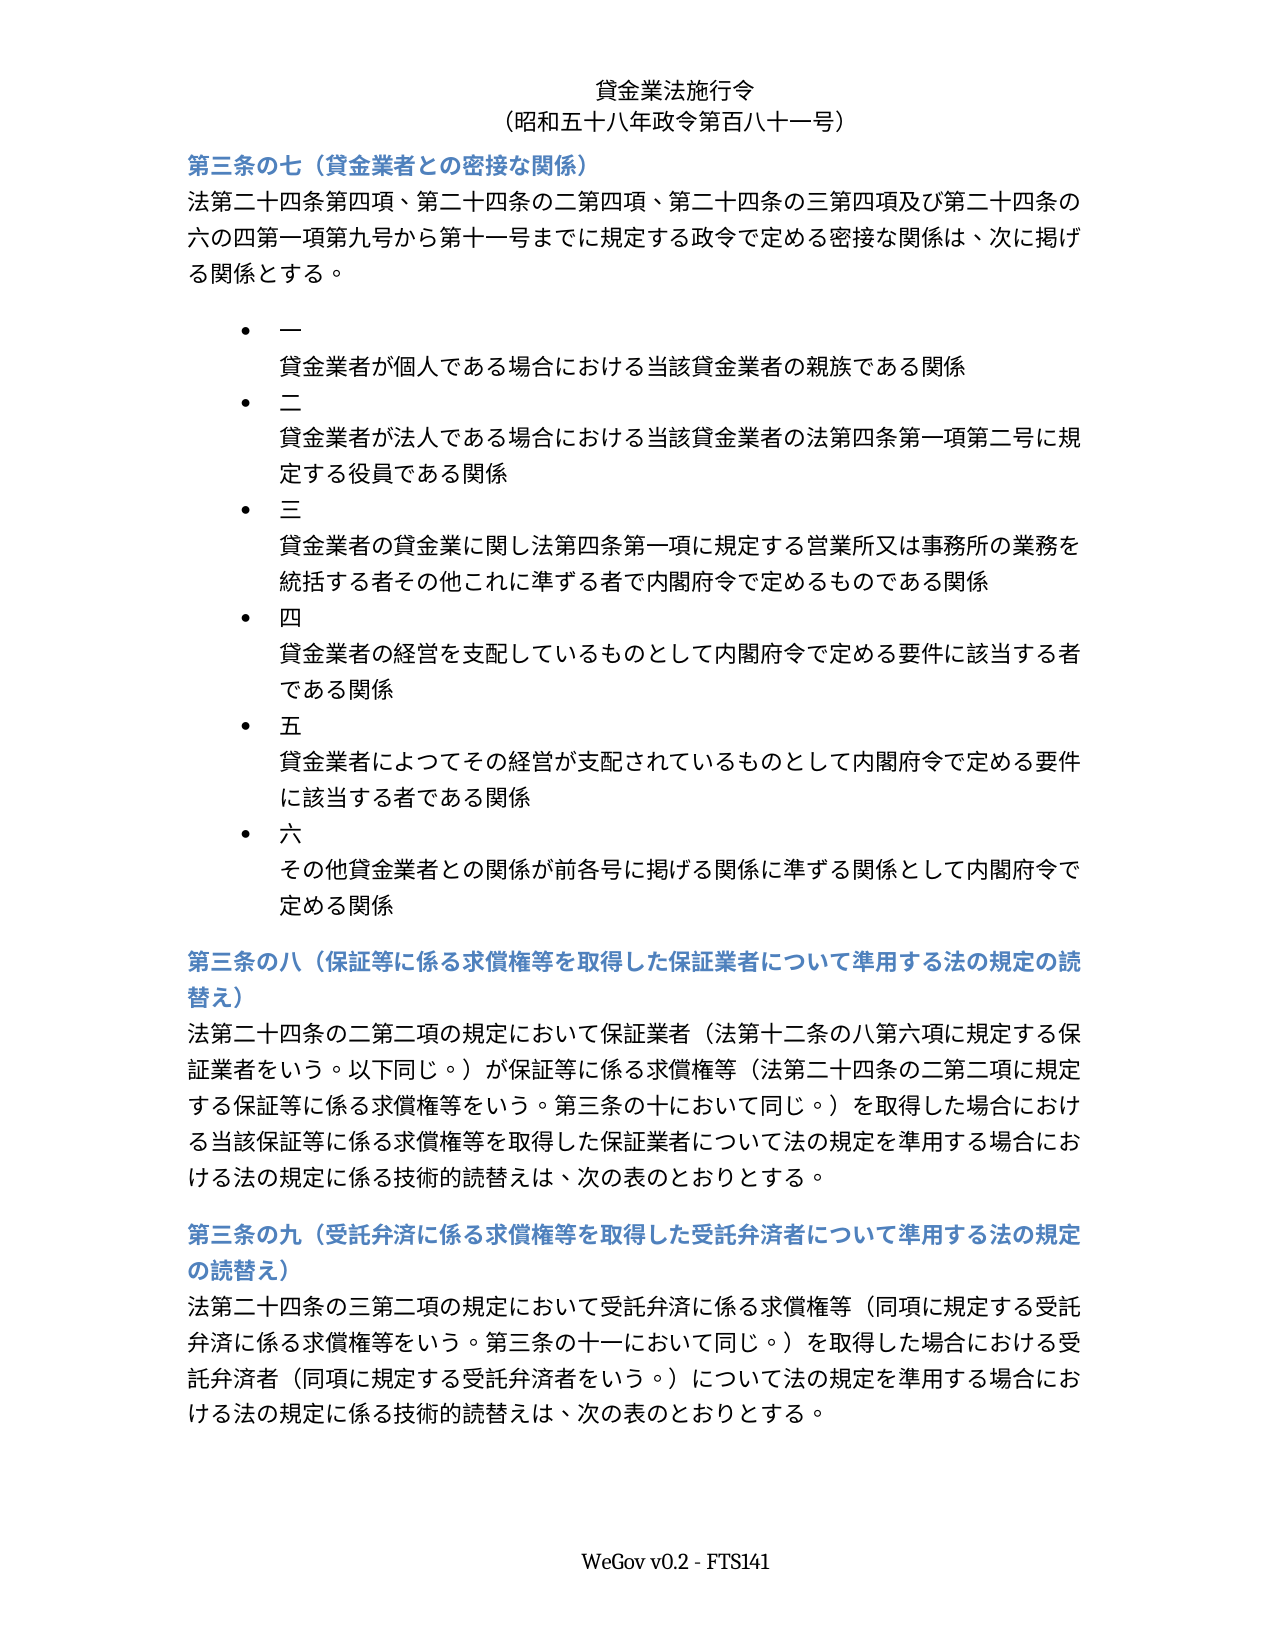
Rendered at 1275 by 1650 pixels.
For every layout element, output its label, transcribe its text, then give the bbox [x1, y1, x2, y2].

list 五 貸金業者によつてその経営が支配されているものとして内閣府令で定める要件に該当する者である関係 [242, 710, 1087, 813]
subtitle 第三条の九（受託弁済に係る求償権等を取得した受託弁済者について準用する法の規定の読替え） [187, 1219, 1087, 1286]
list 六 その他貸金業者との関係が前各号に掲げる関係に準ずる関係として内閣府令で定める関係 [242, 818, 1087, 921]
list 二 貸金業者が法人である場合における当該貸金業者の法第四条第一項第二号に規定する役員である関係 [242, 386, 1087, 489]
text 法第二十四条の三第二項の規定において受託弁済に係る求償権等（同項に規定する受託弁済に係る求償権等をいう。第三条の十一において同じ。）を取得した場合における受託弁済者（同項に規定する受託弁済者をいう。）について法の規定を準用する場合における法の規定に係る技術的読替えは、次の表のとおりとする。 [187, 1291, 1087, 1430]
list 一 貸金業者が個人である場合における当該貸金業者の親族である関係 [242, 314, 1087, 382]
text 法第二十四条第四項、第二十四条の二第四項、第二十四条の三第四項及び第二十四条の六の四第一項第九号から第十一号までに規定する政令で定める密接な関係は、次に掲げる関係とする。 [187, 186, 1087, 289]
subtitle 第三条の八（保証等に係る求償権等を取得した保証業者について準用する法の規定の読替え） [187, 946, 1087, 1013]
list 三 貸金業者の貸金業に関し法第四条第一項に規定する営業所又は事務所の業務を統括する者その他これに準ずる者で内閣府令で定めるものである関係 [242, 494, 1087, 597]
subtitle 第三条の七（貸金業者との密接な関係） [187, 150, 1087, 181]
list 四 貸金業者の経営を支配しているものとして内閣府令で定める要件に該当する者である関係 [242, 602, 1087, 705]
text 法第二十四条の二第二項の規定において保証業者（法第十二条の八第六項に規定する保証業者をいう。以下同じ。）が保証等に係る求償権等（法第二十四条の二第二項に規定する保証等に係る求償権等をいう。第三条の十において同じ。）を取得した場合における当該保証等に係る求償権等を取得した保証業者について法の規定を準用する場合における法の規定に係る技術的読替えは、次の表のとおりとする。 [187, 1018, 1087, 1193]
